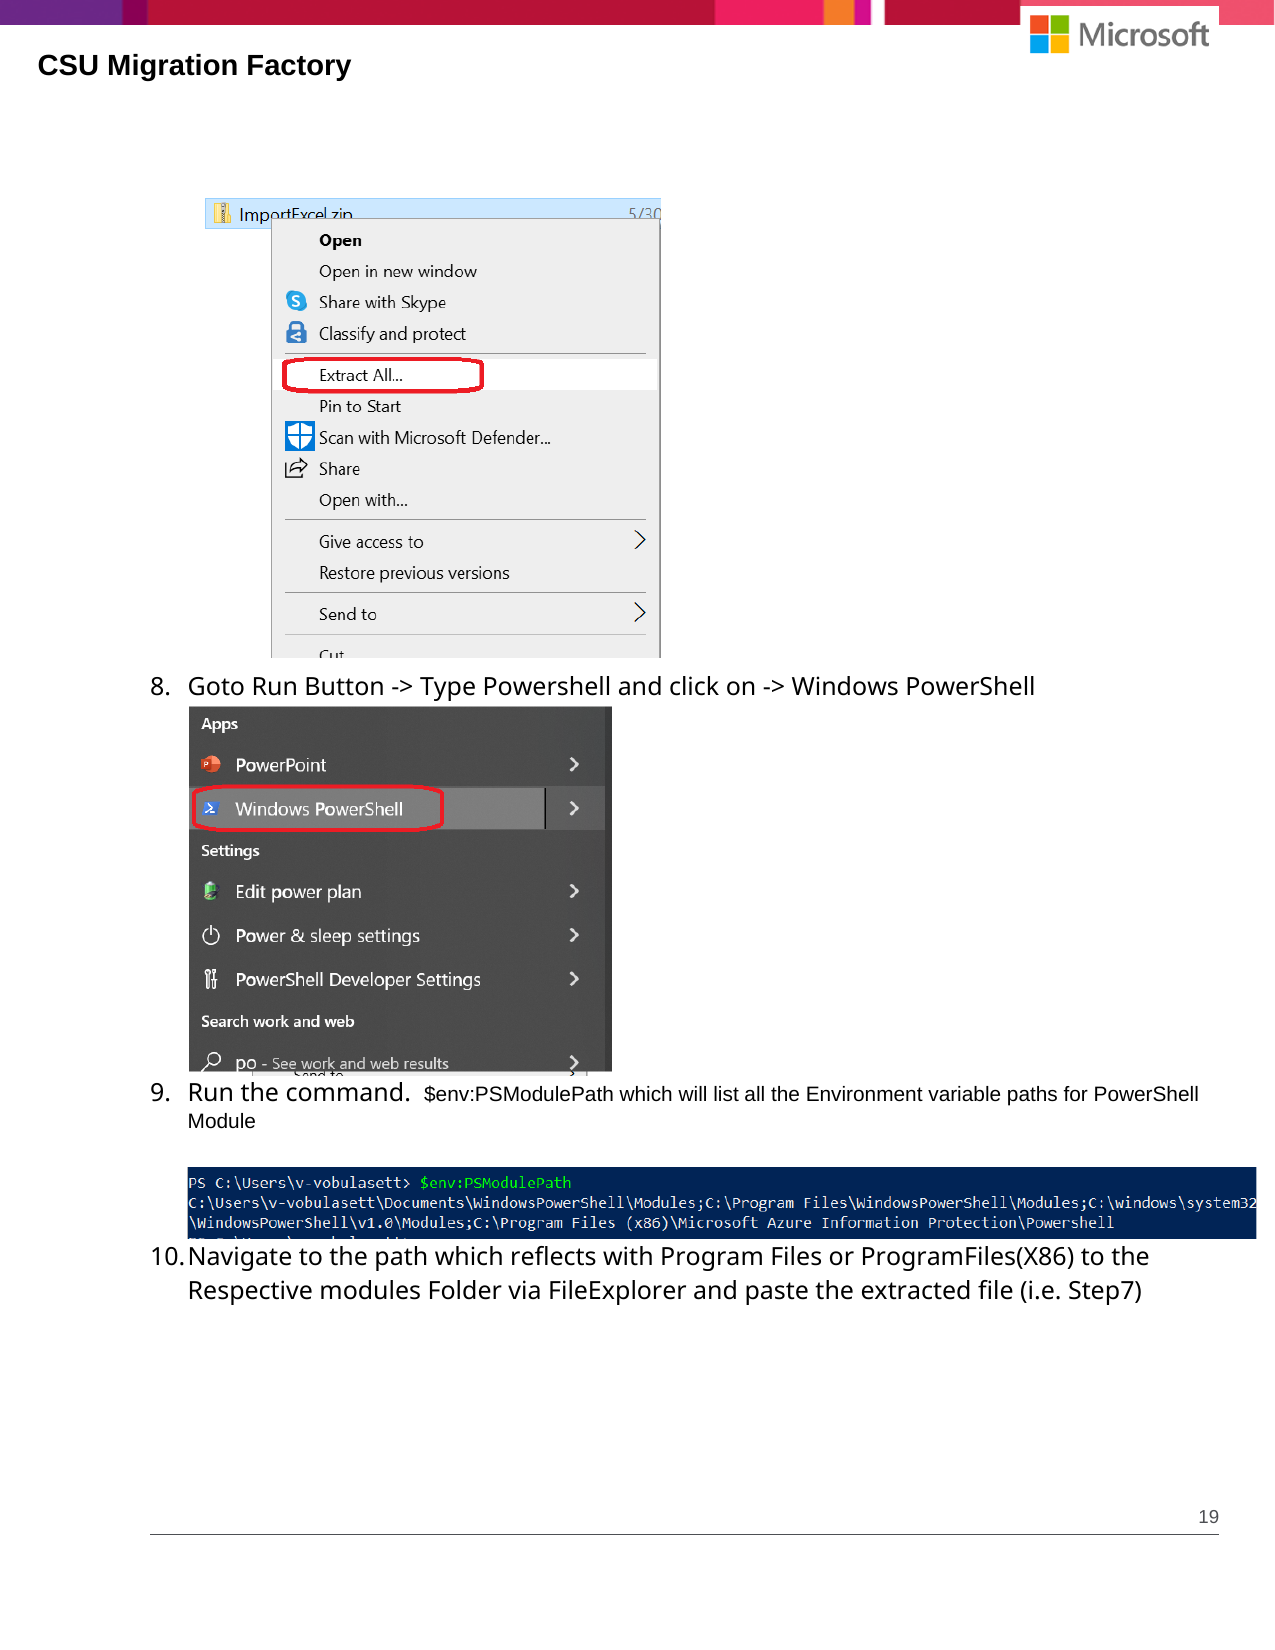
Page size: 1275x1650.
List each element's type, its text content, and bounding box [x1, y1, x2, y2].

picture [187, 702, 613, 1076]
picture [187, 1167, 1257, 1239]
picture [187, 187, 668, 669]
list Goto Run Button -> Type Powershell and click on -> Windows PowerShell [150, 669, 1219, 703]
list Run the command. $env:PSModulePath which will list all the Environment variable paths for PowerShell Module [150, 1075, 1219, 1133]
picture [0, 0, 1275, 61]
list Navigate to the path which reflects with Program Files or ProgramFiles(X86) to the Respective modules Folder via FileExplorer and paste the extracted file (i.e. Step7) [150, 1238, 1219, 1306]
